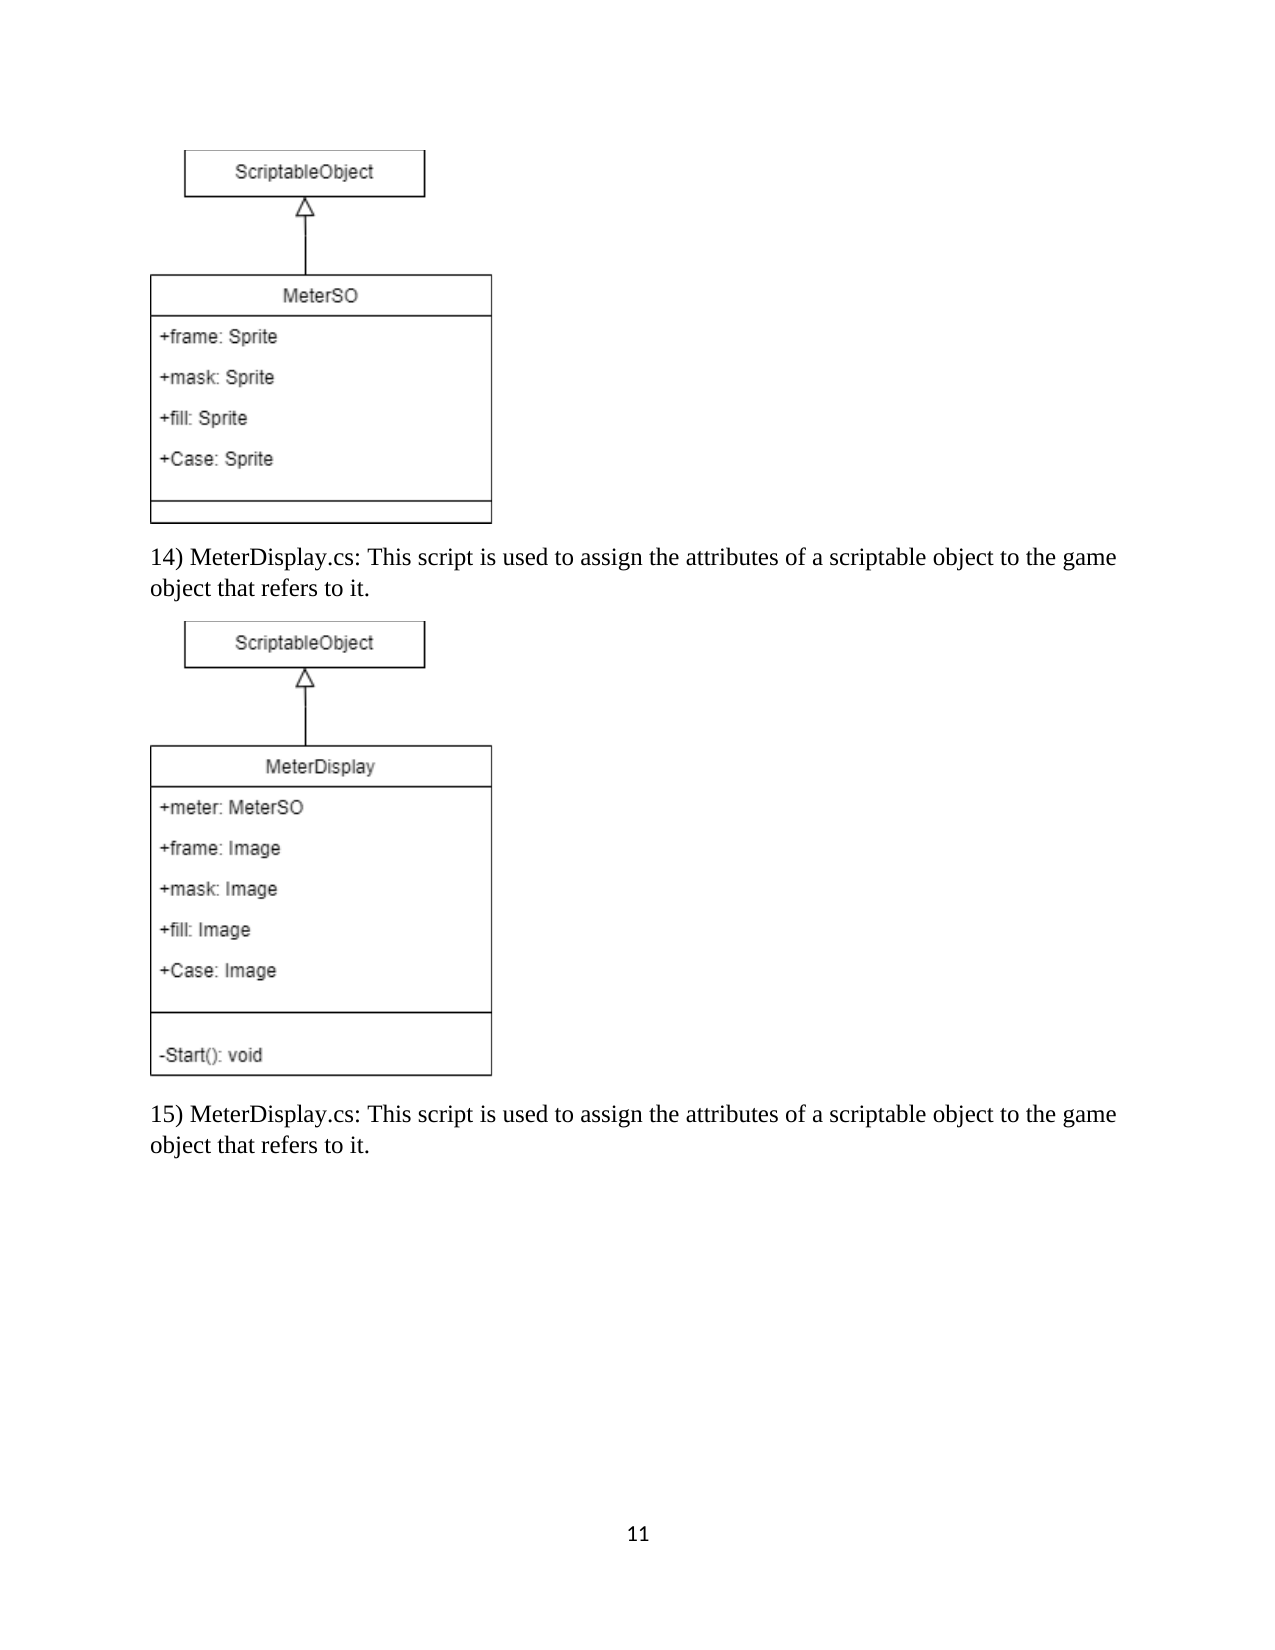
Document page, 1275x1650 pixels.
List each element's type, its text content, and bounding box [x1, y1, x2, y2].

text 15) MeterDisplay.cs: This script is used to assign the attributes of a scriptable object to the game object that refers to it. [150, 1099, 1125, 1159]
text 14) MeterDisplay.cs: This script is used to assign the attributes of a scriptable object to the game object that refers to it. [150, 542, 1125, 602]
picture [150, 150, 493, 524]
picture [150, 621, 493, 1081]
